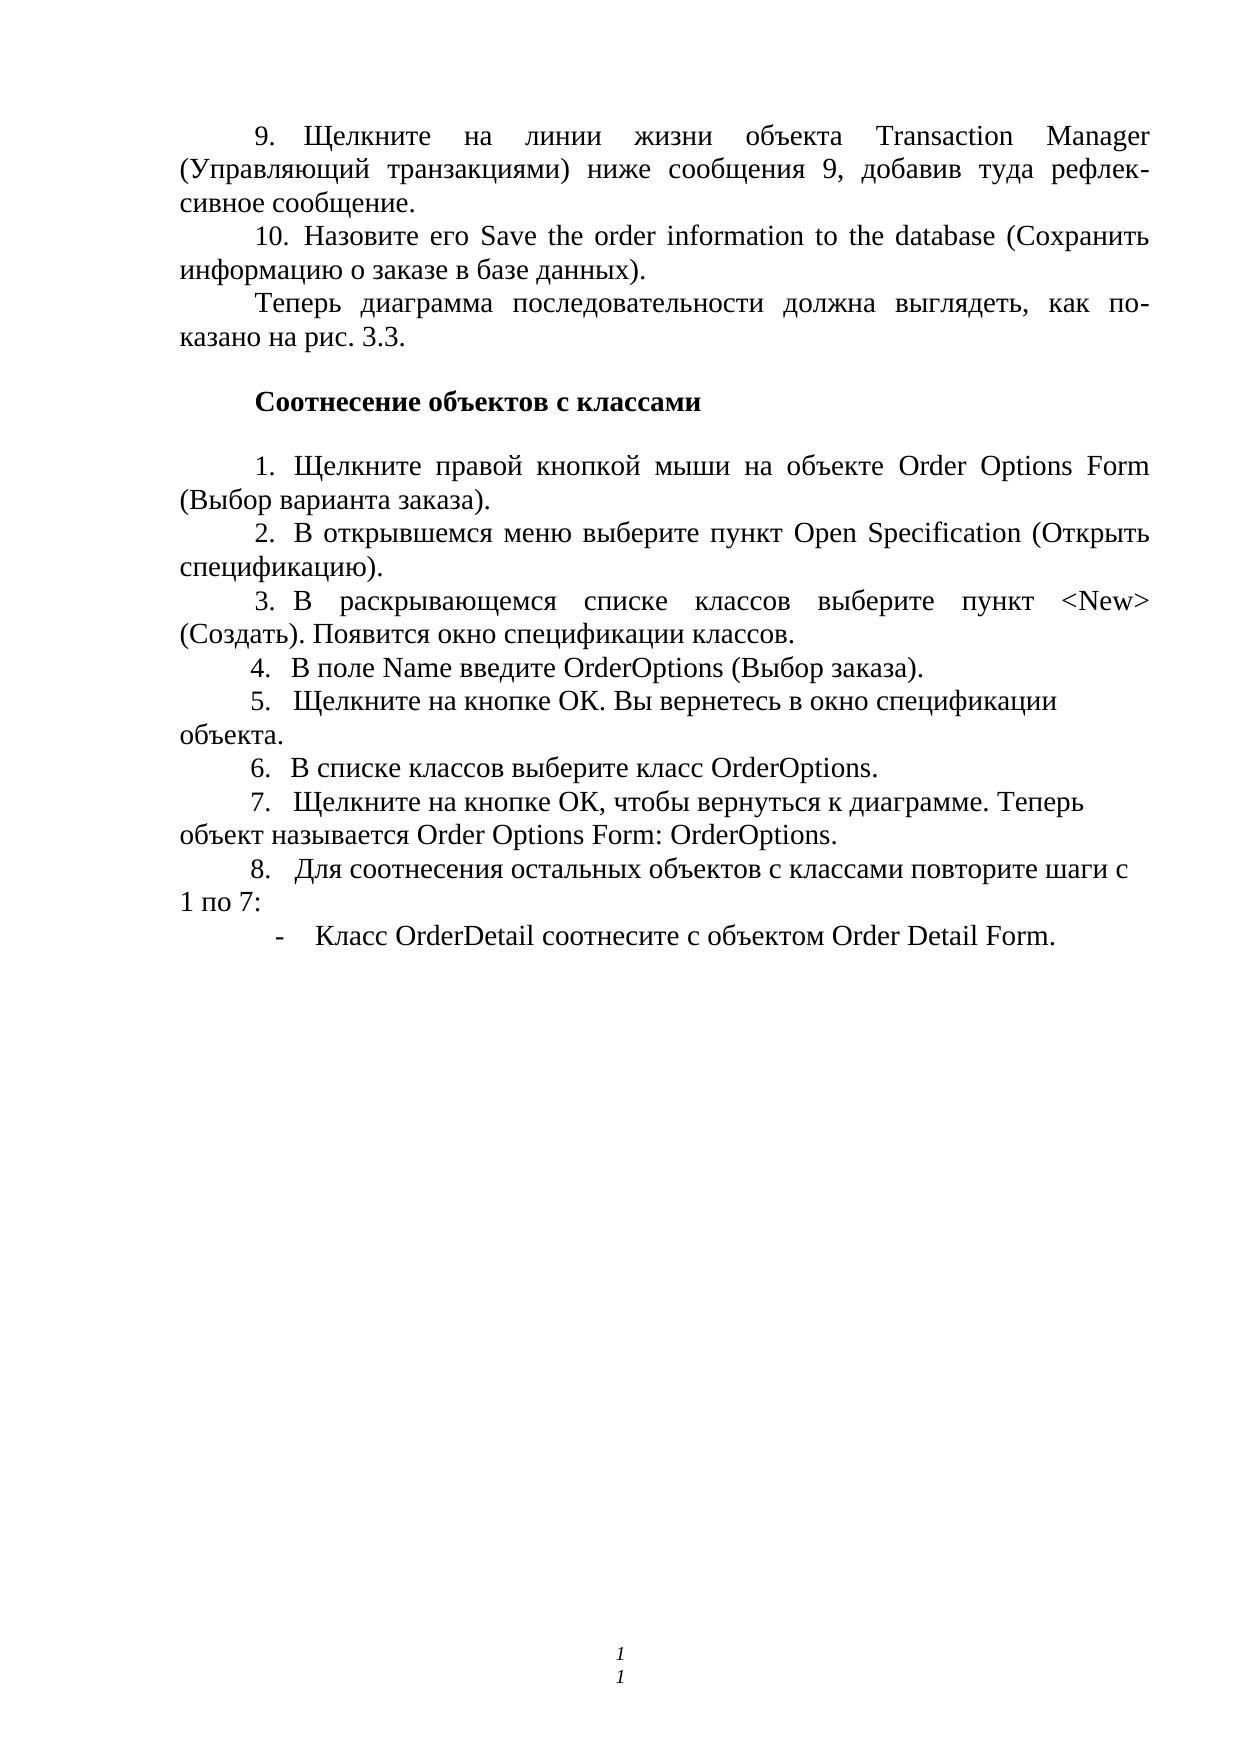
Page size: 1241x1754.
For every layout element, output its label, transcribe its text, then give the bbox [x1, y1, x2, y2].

list Класс OrderDetail соотнесите с объектом Order Detail Form. [179, 918, 1152, 952]
list Щелкните на кнопке ОК, чтобы вернуться к диаграмме. Теперь объект называется Order Options Form: OrderOptions. [179, 784, 1147, 851]
list В поле Name введите OrderOptions (Выбор заказа). [179, 650, 1152, 684]
list Щелкните на линии жизни объекта Transaction Manager (Управляющий транзакциями) ниже сообщения 9, добавив туда рефлексивное сообщение. [179, 118, 1149, 219]
list Для соотнесения остальных объектов с классами повторите шаги с 1 по 7: [179, 851, 1147, 918]
list Щелкните на кнопке ОК. Вы вернетесь в окно спецификации объекта. [179, 684, 1147, 751]
list В раскрывающемся списке классов выберите пункт <New> (Создать). Появится окно спецификации классов. [179, 583, 1149, 650]
list Щелкните правой кнопкой мыши на объекте Order Options Form (Выбор варианта заказа). [179, 449, 1149, 516]
list В списке классов выберите класс OrderOptions. [179, 751, 1152, 784]
list В открывшемся меню выберите пункт Open Specification (Открыть спецификацию). [179, 516, 1149, 583]
text Соотнесение объектов с классами [179, 388, 1152, 417]
list Назовите его Save the order information to the database (Сохранить информацию о заказе в базе данных). [179, 219, 1149, 286]
text Теперь диаграмма последовательности должна выглядеть, как показано на рис. 3.3. [179, 286, 1149, 353]
